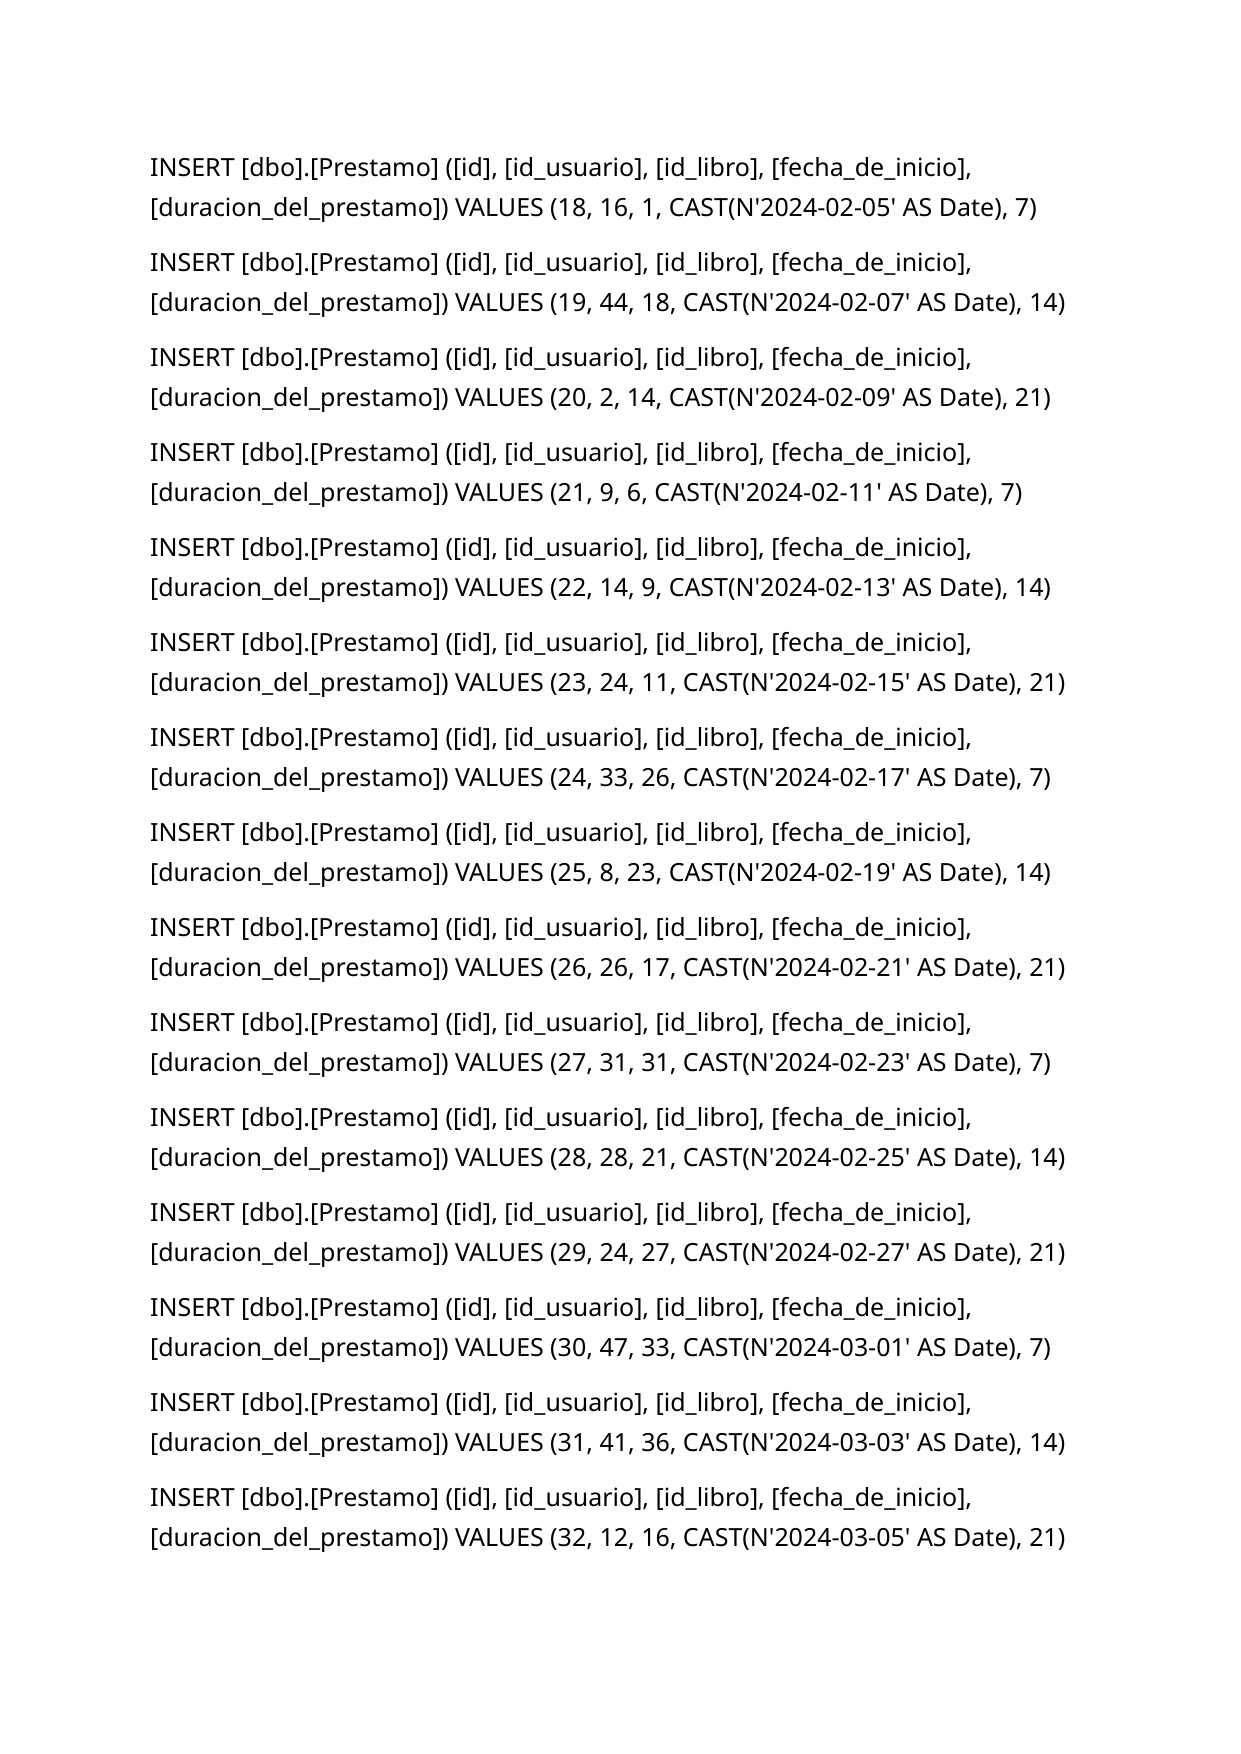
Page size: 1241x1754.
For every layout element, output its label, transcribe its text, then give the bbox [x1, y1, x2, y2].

text INSERT [dbo].[Prestamo] ([id], [id_usuario], [id_libro], [fecha_de_inicio], [duracion_del_prestamo]) VALUES (18, 16, 1, CAST(N'2024-02-05' AS Date), 7) [150, 150, 1090, 223]
text INSERT [dbo].[Prestamo] ([id], [id_usuario], [id_libro], [fecha_de_inicio], [duracion_del_prestamo]) VALUES (30, 47, 33, CAST(N'2024-03-01' AS Date), 7) [150, 1290, 1090, 1363]
text INSERT [dbo].[Prestamo] ([id], [id_usuario], [id_libro], [fecha_de_inicio], [duracion_del_prestamo]) VALUES (22, 14, 9, CAST(N'2024-02-13' AS Date), 14) [150, 530, 1090, 603]
text INSERT [dbo].[Prestamo] ([id], [id_usuario], [id_libro], [fecha_de_inicio], [duracion_del_prestamo]) VALUES (28, 28, 21, CAST(N'2024-02-25' AS Date), 14) [150, 1100, 1090, 1173]
text INSERT [dbo].[Prestamo] ([id], [id_usuario], [id_libro], [fecha_de_inicio], [duracion_del_prestamo]) VALUES (25, 8, 23, CAST(N'2024-02-19' AS Date), 14) [150, 815, 1090, 888]
text INSERT [dbo].[Prestamo] ([id], [id_usuario], [id_libro], [fecha_de_inicio], [duracion_del_prestamo]) VALUES (19, 44, 18, CAST(N'2024-02-07' AS Date), 14) [150, 245, 1090, 318]
text INSERT [dbo].[Prestamo] ([id], [id_usuario], [id_libro], [fecha_de_inicio], [duracion_del_prestamo]) VALUES (31, 41, 36, CAST(N'2024-03-03' AS Date), 14) [150, 1385, 1090, 1458]
text INSERT [dbo].[Prestamo] ([id], [id_usuario], [id_libro], [fecha_de_inicio], [duracion_del_prestamo]) VALUES (26, 26, 17, CAST(N'2024-02-21' AS Date), 21) [150, 910, 1090, 983]
text INSERT [dbo].[Prestamo] ([id], [id_usuario], [id_libro], [fecha_de_inicio], [duracion_del_prestamo]) VALUES (27, 31, 31, CAST(N'2024-02-23' AS Date), 7) [150, 1005, 1090, 1078]
text INSERT [dbo].[Prestamo] ([id], [id_usuario], [id_libro], [fecha_de_inicio], [duracion_del_prestamo]) VALUES (23, 24, 11, CAST(N'2024-02-15' AS Date), 21) [150, 625, 1090, 698]
text INSERT [dbo].[Prestamo] ([id], [id_usuario], [id_libro], [fecha_de_inicio], [duracion_del_prestamo]) VALUES (20, 2, 14, CAST(N'2024-02-09' AS Date), 21) [150, 340, 1090, 413]
text INSERT [dbo].[Prestamo] ([id], [id_usuario], [id_libro], [fecha_de_inicio], [duracion_del_prestamo]) VALUES (21, 9, 6, CAST(N'2024-02-11' AS Date), 7) [150, 435, 1090, 508]
text INSERT [dbo].[Prestamo] ([id], [id_usuario], [id_libro], [fecha_de_inicio], [duracion_del_prestamo]) VALUES (29, 24, 27, CAST(N'2024-02-27' AS Date), 21) [150, 1195, 1090, 1268]
text INSERT [dbo].[Prestamo] ([id], [id_usuario], [id_libro], [fecha_de_inicio], [duracion_del_prestamo]) VALUES (32, 12, 16, CAST(N'2024-03-05' AS Date), 21) [150, 1480, 1090, 1553]
text INSERT [dbo].[Prestamo] ([id], [id_usuario], [id_libro], [fecha_de_inicio], [duracion_del_prestamo]) VALUES (24, 33, 26, CAST(N'2024-02-17' AS Date), 7) [150, 720, 1090, 793]
